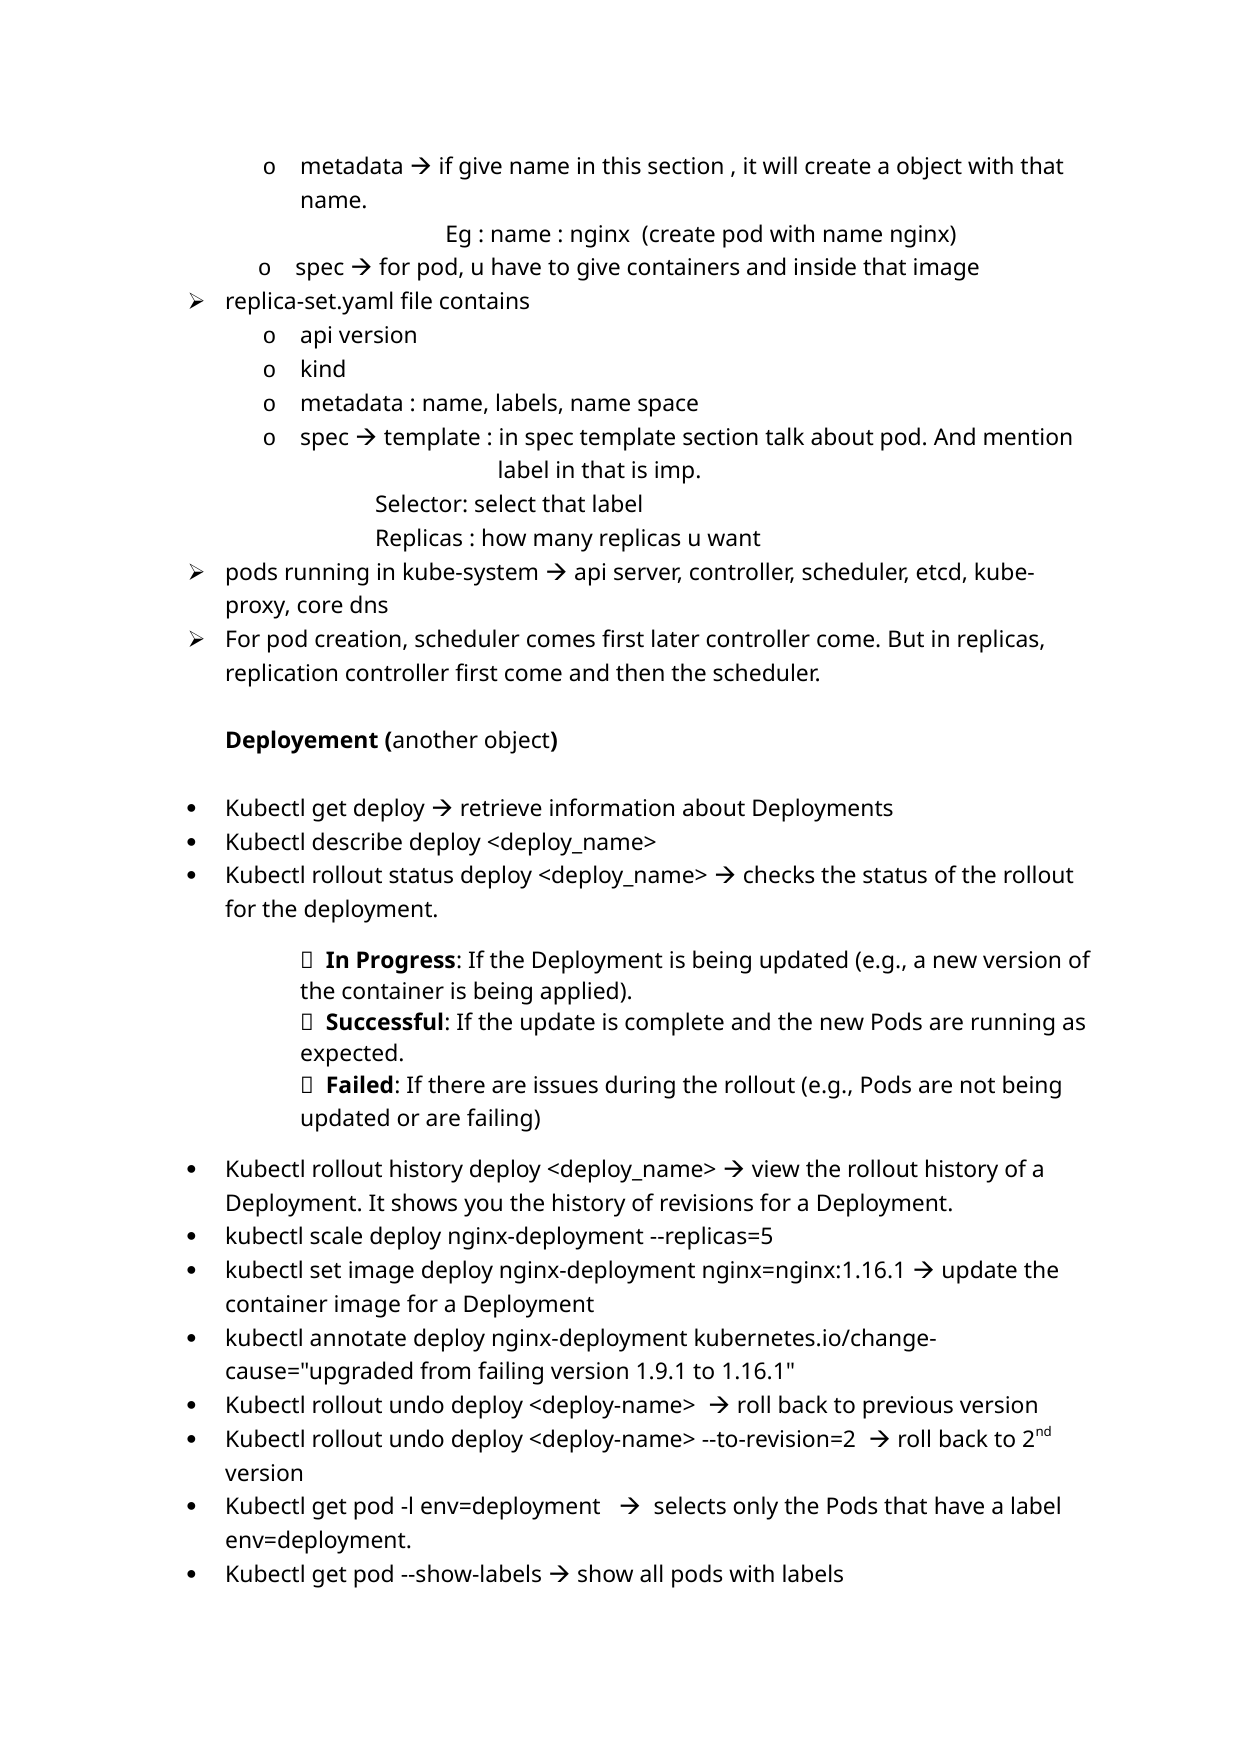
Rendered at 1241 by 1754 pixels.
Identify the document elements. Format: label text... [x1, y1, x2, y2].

list Eg : name : nginx (create pod with name nginx) [445, 218, 1090, 249]
list replica-set.yaml file contains [187, 285, 1090, 316]
text  Successful: If the update is complete and the new Pods are running as expected. [300, 1006, 1090, 1068]
list kubectl annotate deploy nginx-deployment kubernetes.io/change-cause="upgraded from failing version 1.9.1 to 1.16.1" [187, 1321, 1090, 1386]
list api version [262, 319, 1090, 350]
text  In Progress: If the Deployment is being updated (e.g., a new version of the container is being applied). [300, 943, 1090, 1006]
list pods running in kube-system api server, controller, scheduler, etcd, kube-proxy, core dns [187, 556, 1090, 621]
list Deployement (another object) [225, 724, 1090, 756]
list metadata : name, labels, name space [262, 387, 1090, 418]
list Kubectl describe deploy <deploy_name> [187, 826, 1090, 857]
list Kubectl rollout history deploy <deploy_name> view the rollout history of a Deployment. It shows you the history of revisions for a Deployment. [187, 1153, 1090, 1218]
list Kubectl rollout status deploy <deploy_name> checks the status of the rollout for the deployment. [187, 859, 1090, 924]
list Replicas : how many replicas u want [300, 522, 1090, 553]
list Selector: select that label [300, 488, 1090, 519]
list kubectl scale deploy nginx-deployment --replicas=5 [187, 1220, 1090, 1251]
list kind [262, 353, 1090, 384]
list Kubectl get pod --show-labels show all pods with labels [187, 1558, 1090, 1589]
list Kubectl rollout undo deploy <deploy-name> roll back to previous version [187, 1389, 1090, 1420]
list spec for pod, u have to give containers and inside that image [258, 251, 1090, 283]
list For pod creation, scheduler comes first later controller come. But in replicas, replication controller first come and then the scheduler. [187, 623, 1090, 688]
list metadata if give name in this section , it will create a object with that name. [262, 150, 1090, 215]
text  Failed: If there are issues during the rollout (e.g., Pods are not being updated or are failing) [300, 1068, 1090, 1133]
list Kubectl get deploy retrieve information about Deployments [187, 792, 1090, 823]
list kubectl set image deploy nginx-deployment nginx=nginx:1.16.1 update the container image for a Deployment [187, 1254, 1090, 1319]
list Kubectl get pod -l env=deployment selects only the Pods that have a label env=deployment. [187, 1490, 1090, 1555]
list spec template : in spec template section talk about pod. And mention label in that is imp. [262, 421, 1090, 486]
list Kubectl rollout undo deploy <deploy-name> --to-revision=2 roll back to 2nd version [187, 1423, 1090, 1488]
